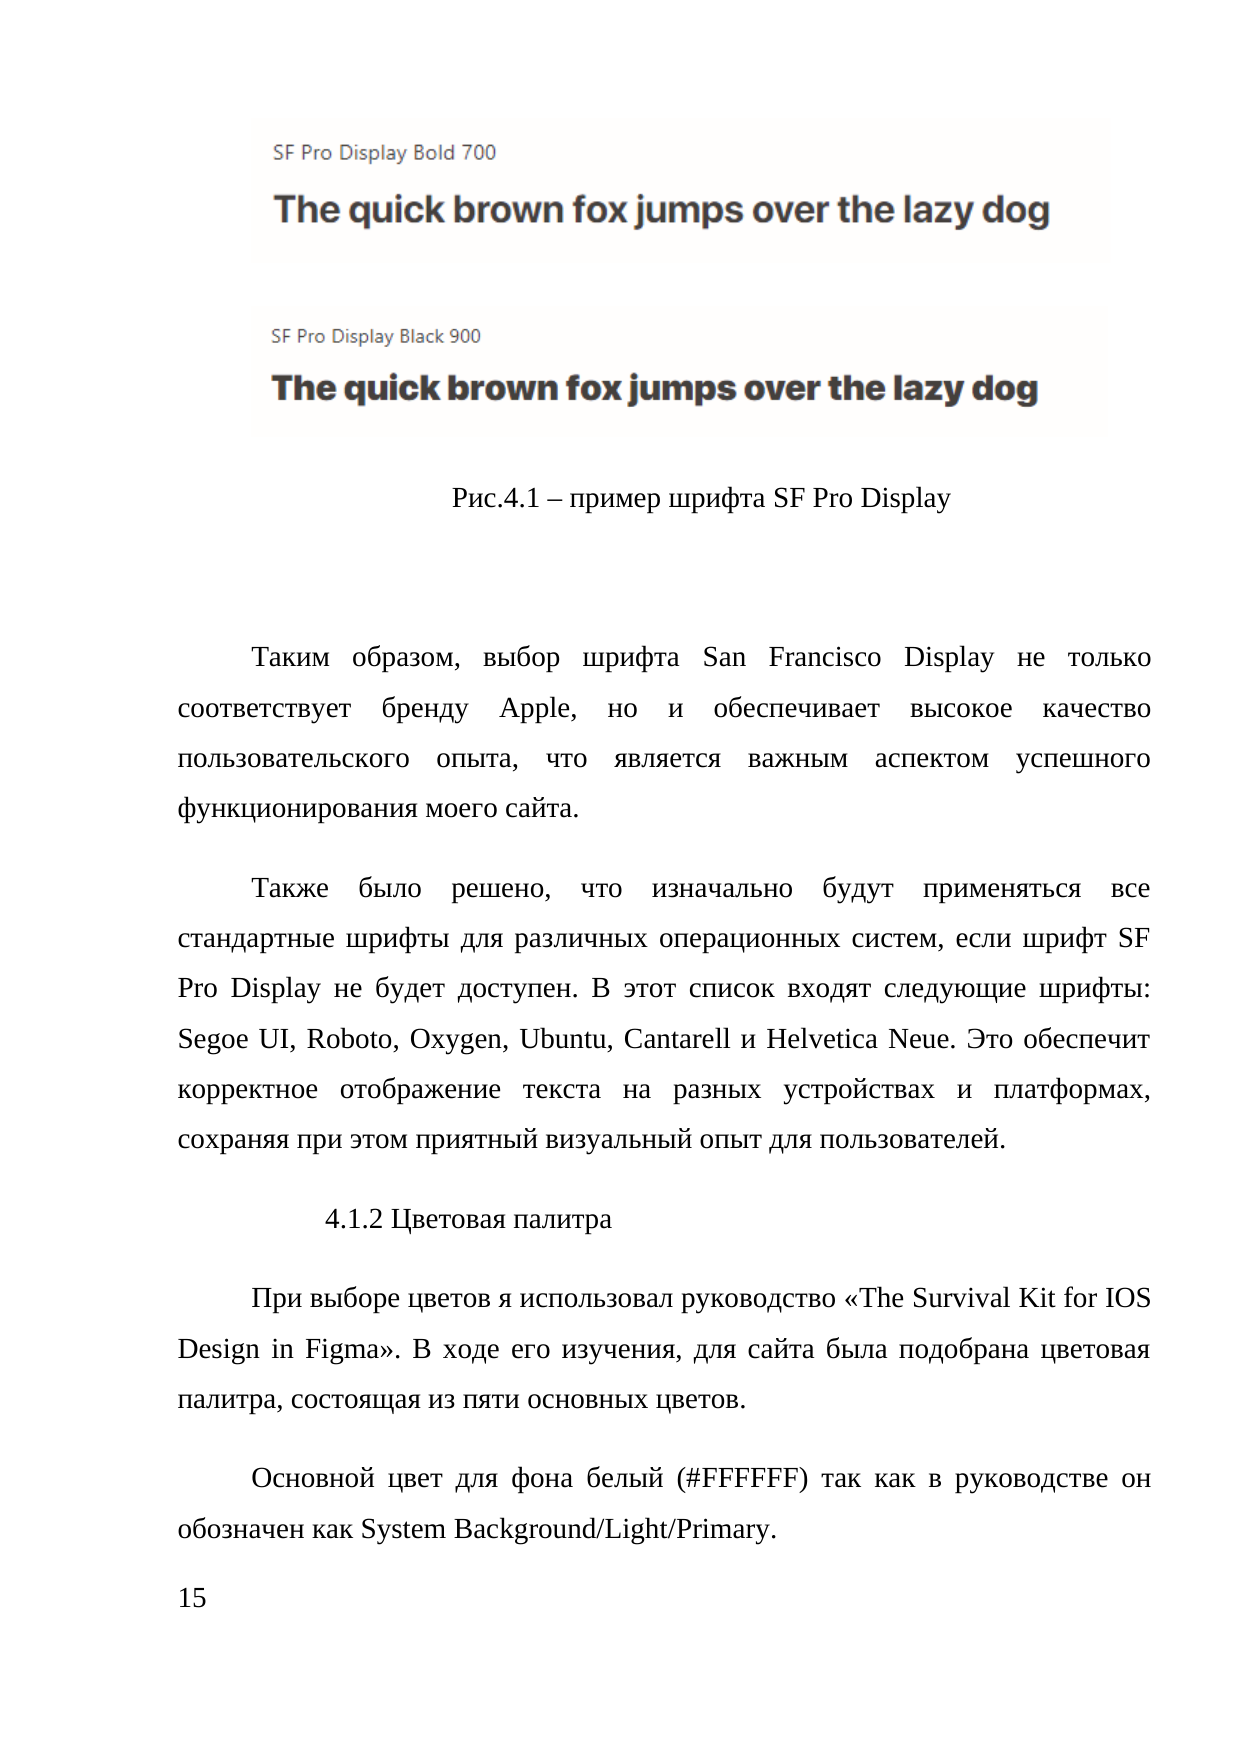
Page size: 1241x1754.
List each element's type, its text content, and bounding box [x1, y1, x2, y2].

text Рис.4.1 – пример шрифта SF Pro Display [177, 481, 1152, 514]
picture [251, 306, 1108, 437]
text Также было решено, что изначально будут применяться все стандартные шрифты для различных операционных систем, если шрифт SF Pro Display не будет доступен. В этот список входят следующие шрифты: Segoe UI, Roboto, Oxygen, Ubuntu, Cantarell и Helvetica Neue. Это обеспечит корректное отображение текста на разных устройствах и платформах, сохраняя при этом приятный визуальный опыт для пользователей. [177, 870, 1152, 1155]
text Таким образом, выбор шрифта San Francisco Display не только соответствует бренду Apple, но и обеспечивает высокое качество пользовательского опыта, что является важным аспектом успешного функционирования моего сайта. [177, 639, 1152, 824]
text Основной цвет для фона белый (#FFFFFF) так как в руководстве он обозначен как System Background/Light/Primary. [177, 1461, 1152, 1544]
text При выборе цветов я использовал руководство «The Survival Kit for IOS Design in Figma». В ходе его изучения, для сайта была подобрана цветовая палитра, состоящая из пяти основных цветов. [177, 1280, 1152, 1414]
picture [251, 118, 1111, 263]
subtitle 4.1.2 Цветовая палитра [251, 1201, 1152, 1234]
